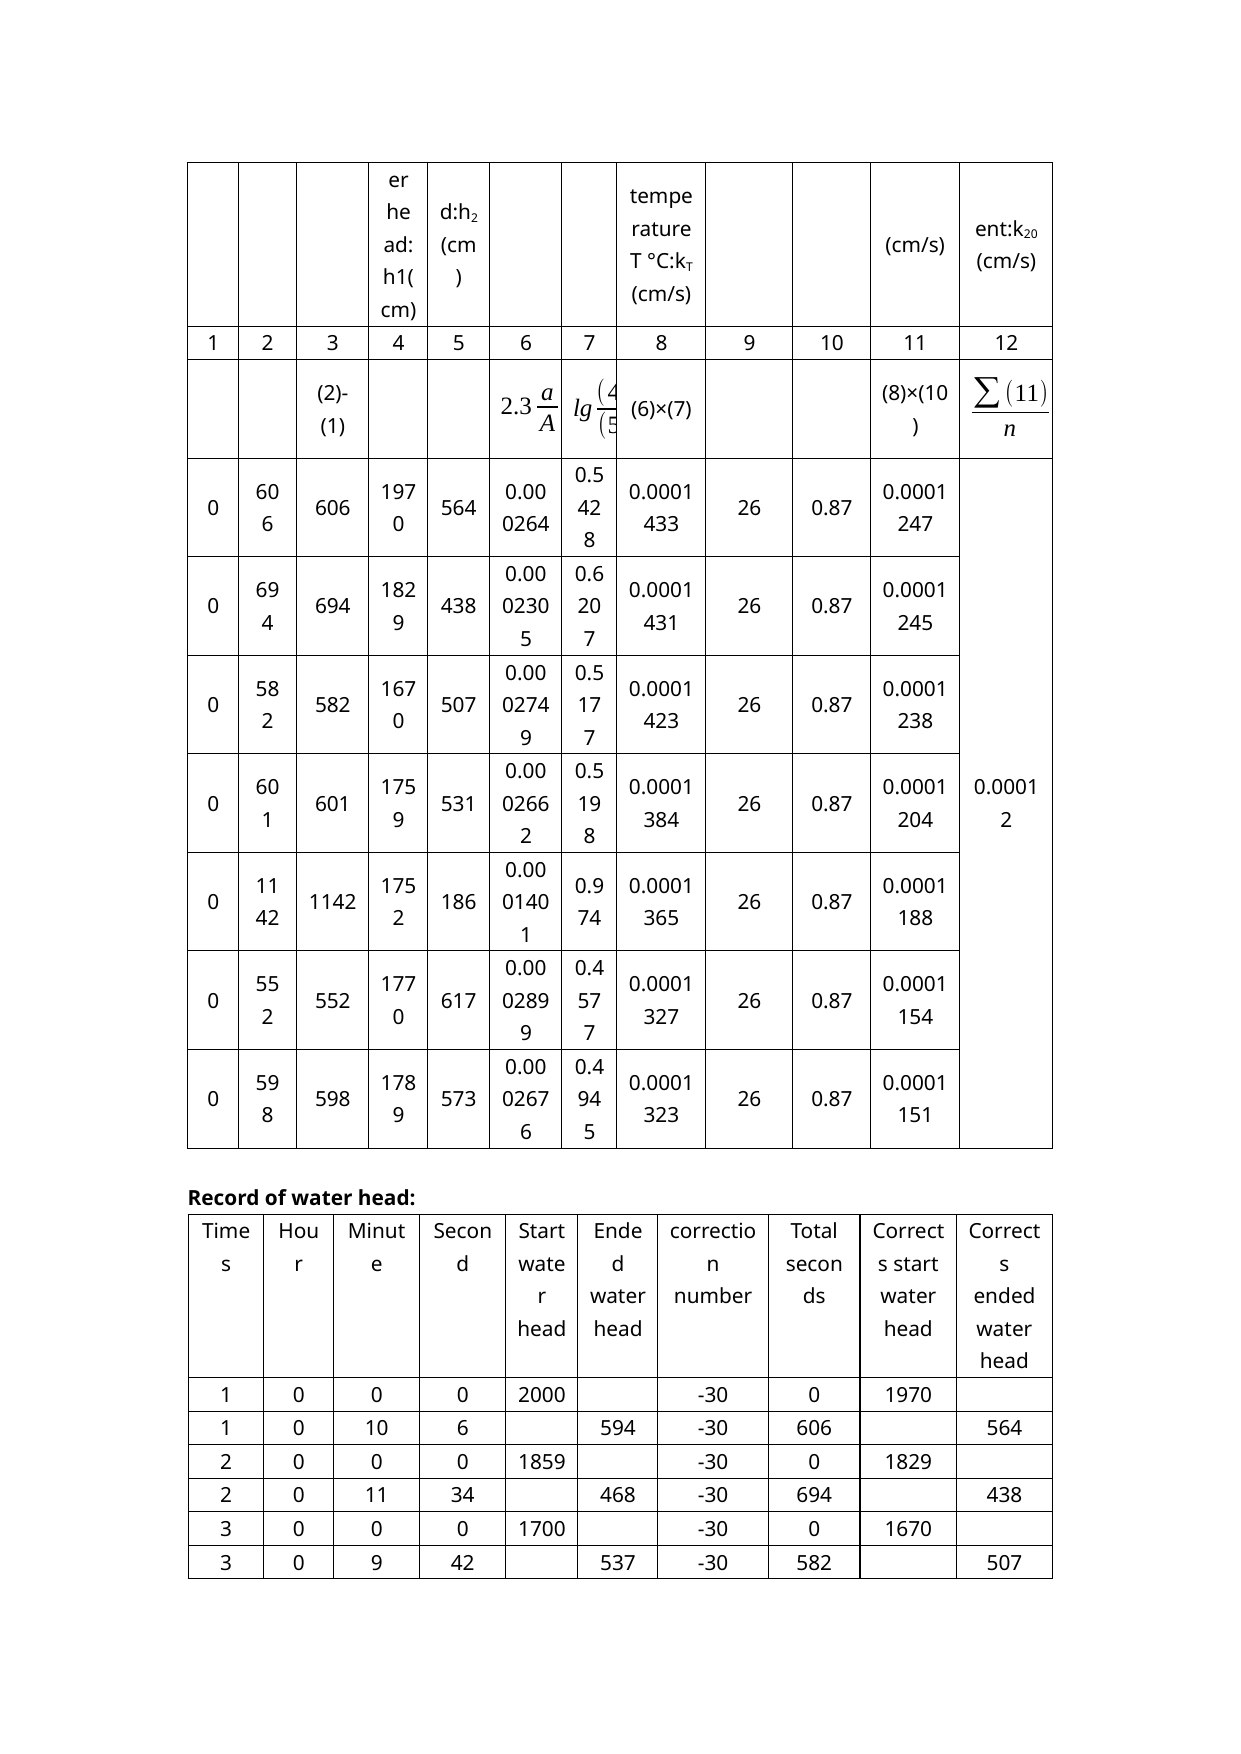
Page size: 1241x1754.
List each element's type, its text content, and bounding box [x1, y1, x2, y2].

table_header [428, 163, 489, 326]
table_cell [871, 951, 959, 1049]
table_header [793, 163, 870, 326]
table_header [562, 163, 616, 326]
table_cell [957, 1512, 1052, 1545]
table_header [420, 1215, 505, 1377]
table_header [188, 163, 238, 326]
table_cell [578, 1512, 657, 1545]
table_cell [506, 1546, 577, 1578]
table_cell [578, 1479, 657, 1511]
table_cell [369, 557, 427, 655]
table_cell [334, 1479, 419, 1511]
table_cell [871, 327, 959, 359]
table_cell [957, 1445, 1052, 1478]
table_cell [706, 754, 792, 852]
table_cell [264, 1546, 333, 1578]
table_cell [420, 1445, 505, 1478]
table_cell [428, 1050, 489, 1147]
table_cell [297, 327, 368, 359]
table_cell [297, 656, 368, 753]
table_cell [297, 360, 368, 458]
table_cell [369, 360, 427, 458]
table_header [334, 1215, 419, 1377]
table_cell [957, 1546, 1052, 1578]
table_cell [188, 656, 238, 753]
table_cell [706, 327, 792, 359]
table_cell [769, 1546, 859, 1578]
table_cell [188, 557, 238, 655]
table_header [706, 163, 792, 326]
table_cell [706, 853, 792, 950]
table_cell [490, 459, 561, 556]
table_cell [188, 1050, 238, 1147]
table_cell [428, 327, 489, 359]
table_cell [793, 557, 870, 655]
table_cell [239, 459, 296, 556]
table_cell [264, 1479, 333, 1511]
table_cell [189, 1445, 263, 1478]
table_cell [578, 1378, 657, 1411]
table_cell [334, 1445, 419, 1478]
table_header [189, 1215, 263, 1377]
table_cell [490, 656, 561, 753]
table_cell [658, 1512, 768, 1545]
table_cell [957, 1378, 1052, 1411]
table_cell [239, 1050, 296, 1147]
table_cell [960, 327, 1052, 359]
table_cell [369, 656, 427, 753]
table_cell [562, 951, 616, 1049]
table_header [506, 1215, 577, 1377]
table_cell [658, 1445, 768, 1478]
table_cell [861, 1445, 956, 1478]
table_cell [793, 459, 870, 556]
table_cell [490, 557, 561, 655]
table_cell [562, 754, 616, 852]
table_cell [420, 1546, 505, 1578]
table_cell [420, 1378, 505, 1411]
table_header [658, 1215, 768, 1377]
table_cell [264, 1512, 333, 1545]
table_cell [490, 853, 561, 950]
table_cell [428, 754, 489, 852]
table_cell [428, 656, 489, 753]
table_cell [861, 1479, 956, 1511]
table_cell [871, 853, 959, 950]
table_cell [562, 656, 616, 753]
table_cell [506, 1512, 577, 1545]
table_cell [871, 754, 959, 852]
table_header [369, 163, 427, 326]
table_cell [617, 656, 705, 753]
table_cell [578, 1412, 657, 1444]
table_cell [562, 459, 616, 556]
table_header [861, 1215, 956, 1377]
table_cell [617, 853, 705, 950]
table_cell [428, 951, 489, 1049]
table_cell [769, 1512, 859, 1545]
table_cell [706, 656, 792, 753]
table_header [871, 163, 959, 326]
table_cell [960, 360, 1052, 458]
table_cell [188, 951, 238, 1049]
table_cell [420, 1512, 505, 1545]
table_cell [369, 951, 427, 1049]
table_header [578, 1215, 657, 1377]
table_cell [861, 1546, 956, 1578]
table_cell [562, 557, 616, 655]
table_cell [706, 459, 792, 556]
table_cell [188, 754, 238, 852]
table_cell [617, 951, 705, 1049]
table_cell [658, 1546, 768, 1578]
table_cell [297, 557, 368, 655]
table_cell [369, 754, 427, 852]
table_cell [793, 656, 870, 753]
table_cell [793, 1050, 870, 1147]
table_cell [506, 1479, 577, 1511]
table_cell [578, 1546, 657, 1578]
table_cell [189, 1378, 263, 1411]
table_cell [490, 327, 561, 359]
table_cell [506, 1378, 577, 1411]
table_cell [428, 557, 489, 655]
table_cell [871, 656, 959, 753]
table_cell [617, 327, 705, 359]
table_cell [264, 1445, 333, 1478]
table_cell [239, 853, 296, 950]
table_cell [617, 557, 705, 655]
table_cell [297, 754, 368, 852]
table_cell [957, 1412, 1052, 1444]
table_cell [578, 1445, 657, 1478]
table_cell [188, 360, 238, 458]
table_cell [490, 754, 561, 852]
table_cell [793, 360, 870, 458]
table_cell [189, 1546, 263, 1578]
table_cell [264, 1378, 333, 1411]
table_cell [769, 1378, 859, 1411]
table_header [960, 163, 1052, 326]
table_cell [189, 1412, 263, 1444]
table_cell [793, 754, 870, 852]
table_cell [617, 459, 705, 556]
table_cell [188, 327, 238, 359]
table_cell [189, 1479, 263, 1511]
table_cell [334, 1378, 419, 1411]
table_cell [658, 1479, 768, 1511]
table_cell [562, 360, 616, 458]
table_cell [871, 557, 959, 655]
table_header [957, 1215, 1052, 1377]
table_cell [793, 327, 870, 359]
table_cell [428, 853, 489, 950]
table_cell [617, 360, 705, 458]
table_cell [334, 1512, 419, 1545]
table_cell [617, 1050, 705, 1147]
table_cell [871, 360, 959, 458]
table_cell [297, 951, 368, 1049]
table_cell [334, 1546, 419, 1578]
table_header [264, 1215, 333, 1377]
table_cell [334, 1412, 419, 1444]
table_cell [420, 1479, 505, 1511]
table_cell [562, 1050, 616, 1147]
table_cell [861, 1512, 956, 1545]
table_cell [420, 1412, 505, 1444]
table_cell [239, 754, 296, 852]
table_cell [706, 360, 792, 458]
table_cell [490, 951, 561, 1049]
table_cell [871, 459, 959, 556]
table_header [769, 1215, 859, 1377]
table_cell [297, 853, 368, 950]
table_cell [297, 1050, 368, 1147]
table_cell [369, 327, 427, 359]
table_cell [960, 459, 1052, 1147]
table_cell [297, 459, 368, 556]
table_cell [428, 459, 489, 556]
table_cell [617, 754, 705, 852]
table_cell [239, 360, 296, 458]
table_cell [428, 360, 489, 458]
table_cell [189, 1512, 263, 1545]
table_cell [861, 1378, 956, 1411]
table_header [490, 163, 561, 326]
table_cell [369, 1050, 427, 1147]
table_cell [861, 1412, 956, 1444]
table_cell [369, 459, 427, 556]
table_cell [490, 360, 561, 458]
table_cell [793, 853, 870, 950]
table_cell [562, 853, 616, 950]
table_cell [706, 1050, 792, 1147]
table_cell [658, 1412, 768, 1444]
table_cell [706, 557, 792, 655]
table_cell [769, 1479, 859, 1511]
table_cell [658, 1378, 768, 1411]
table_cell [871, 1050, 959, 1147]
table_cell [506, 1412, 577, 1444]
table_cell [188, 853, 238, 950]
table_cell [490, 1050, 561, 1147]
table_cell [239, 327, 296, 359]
text Record of water head: [187, 1181, 1053, 1213]
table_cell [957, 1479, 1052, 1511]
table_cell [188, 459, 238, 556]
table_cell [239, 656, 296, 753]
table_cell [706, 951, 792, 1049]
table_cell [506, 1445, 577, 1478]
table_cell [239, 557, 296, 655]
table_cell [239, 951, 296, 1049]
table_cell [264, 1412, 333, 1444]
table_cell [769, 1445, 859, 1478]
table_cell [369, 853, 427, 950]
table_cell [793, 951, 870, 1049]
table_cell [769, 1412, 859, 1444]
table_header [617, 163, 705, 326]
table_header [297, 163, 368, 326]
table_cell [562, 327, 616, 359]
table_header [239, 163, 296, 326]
